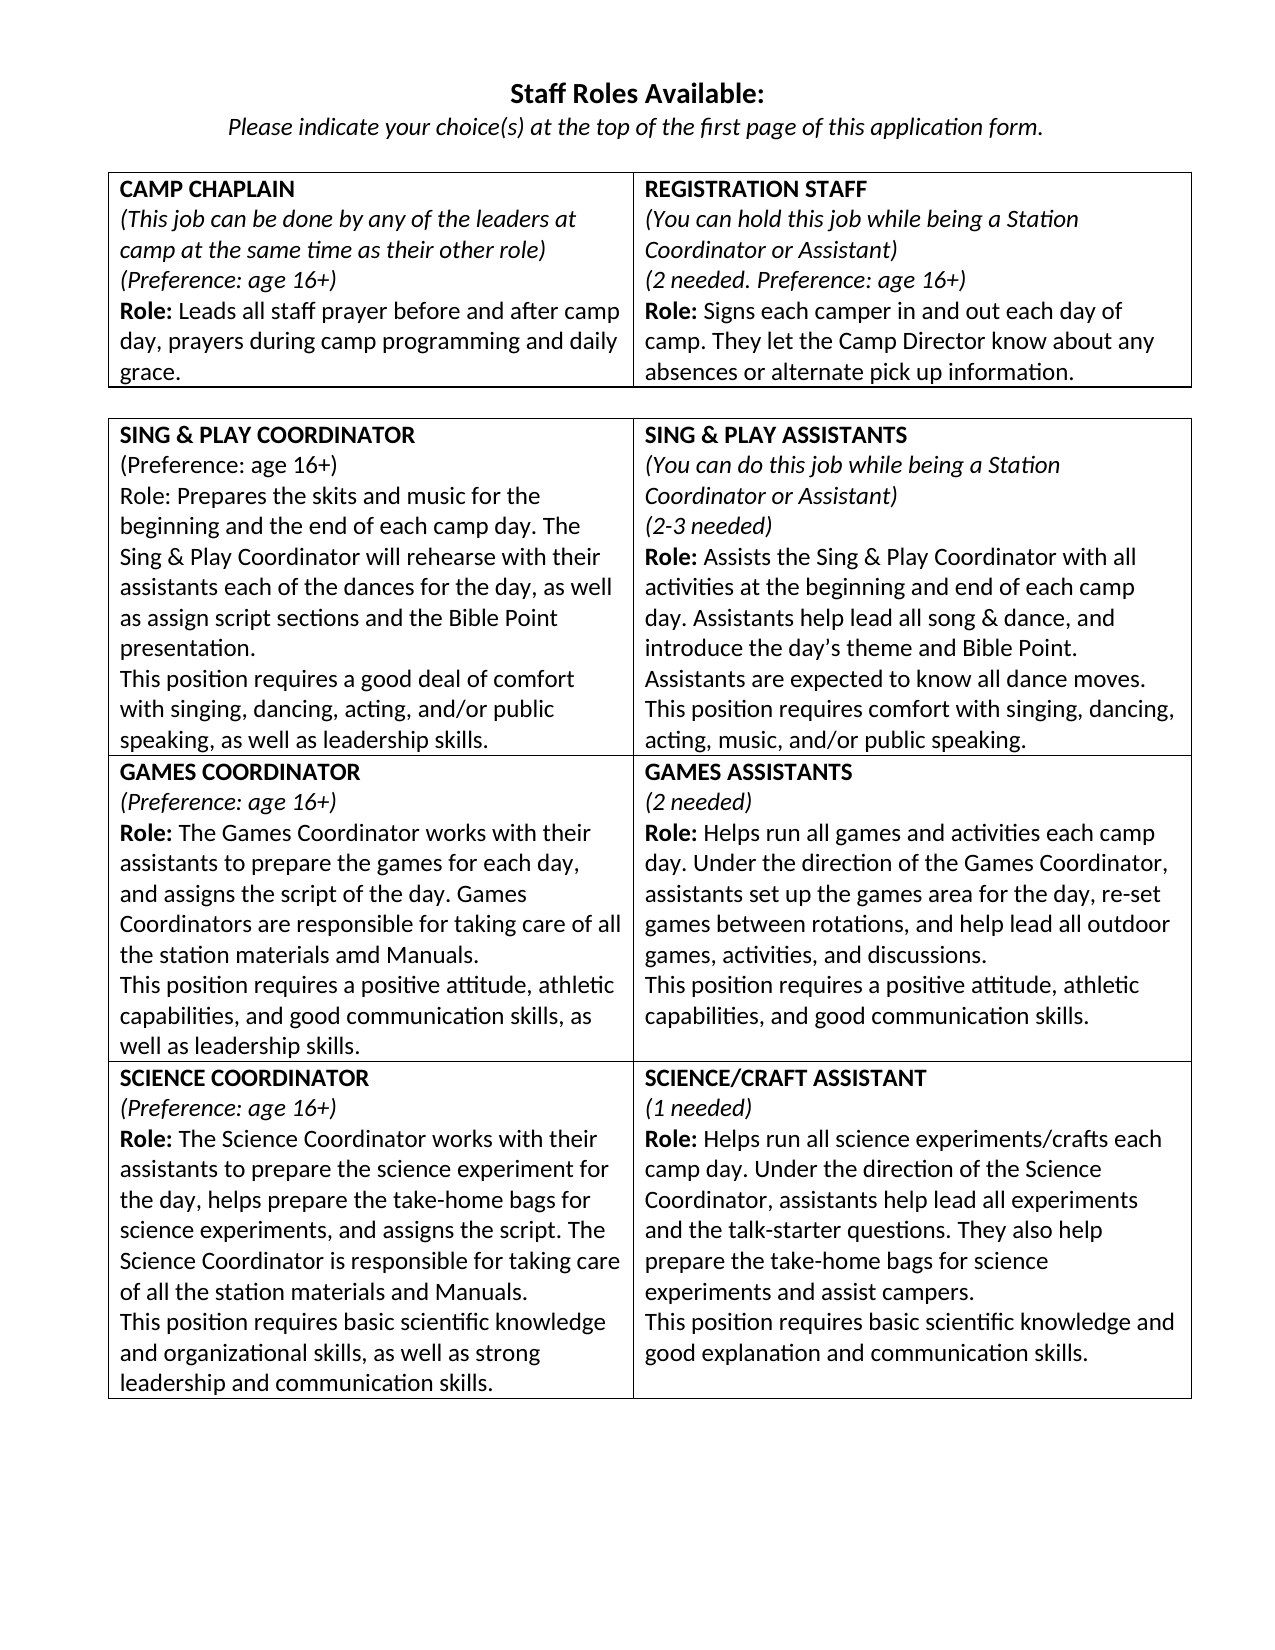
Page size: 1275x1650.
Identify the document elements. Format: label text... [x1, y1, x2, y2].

table_header REGISTRATION STAFF (You can hold this job while being a Station Coordinator or Assistant) (2 needed. Preference: age 16+) Role: Signs each camper in and out each day of camp. They let the Camp Director know about any absences or alternate pick up information. [634, 173, 1191, 386]
table_cell GAMES COORDINATOR (Preference: age 16+) Role: The Games Coordinator works with their assistants to prepare the games for each day, and assigns the script of the day. Games Coordinators are responsible for taking care of all the station materials amd Manuals. This position requires a positive attitude, athletic capabilities, and good communication skills, as well as leadership skills. [109, 756, 633, 1061]
table_header SING & PLAY COORDINATOR (Preference: age 16+) Role: Prepares the skits and music for the beginning and the end of each camp day. The Sing & Play Coordinator will rehearse with their assistants each of the dances for the day, as well as assign script sections and the Bible Point presentation. This position requires a good deal of comfort with singing, dancing, acting, and/or public speaking, as well as leadership skills. [109, 419, 633, 755]
table_cell GAMES ASSISTANTS (2 needed) Role: Helps run all games and activities each camp day. Under the direction of the Games Coordinator, assistants set up the games area for the day, re-set games between rotations, and help lead all outdoor games, activities, and discussions. This position requires a positive attitude, athletic capabilities, and good communication skills. [634, 756, 1191, 1061]
text Please indicate your choice(s) at the top of the first page of this application form. [75, 111, 1200, 141]
table_cell SCIENCE/CRAFT ASSISTANT (1 needed) Role: Helps run all science experiments/crafts each camp day. Under the direction of the Science Coordinator, assistants help lead all experiments and the talk-starter questions. They also help prepare the take-home bags for science experiments and assist campers. This position requires basic scientific knowledge and good explanation and communication skills. [634, 1062, 1191, 1398]
table_header CAMP CHAPLAIN (This job can be done by any of the leaders at camp at the same time as their other role) (Preference: age 16+) Role: Leads all staff prayer before and after camp day, prayers during camp programming and daily grace. [109, 173, 633, 386]
text Staff Roles Available: [75, 75, 1200, 111]
table_header SING & PLAY ASSISTANTS (You can do this job while being a Station Coordinator or Assistant) (2-3 needed) Role: Assists the Sing & Play Coordinator with all activities at the beginning and end of each camp day. Assistants help lead all song & dance, and introduce the day’s theme and Bible Point. Assistants are expected to know all dance moves. This position requires comfort with singing, dancing, acting, music, and/or public speaking. [634, 419, 1191, 755]
table_cell SCIENCE COORDINATOR (Preference: age 16+) Role: The Science Coordinator works with their assistants to prepare the science experiment for the day, helps prepare the take-home bags for science experiments, and assigns the script. The Science Coordinator is responsible for taking care of all the station materials and Manuals. This position requires basic scientific knowledge and organizational skills, as well as strong leadership and communication skills. [109, 1062, 633, 1398]
